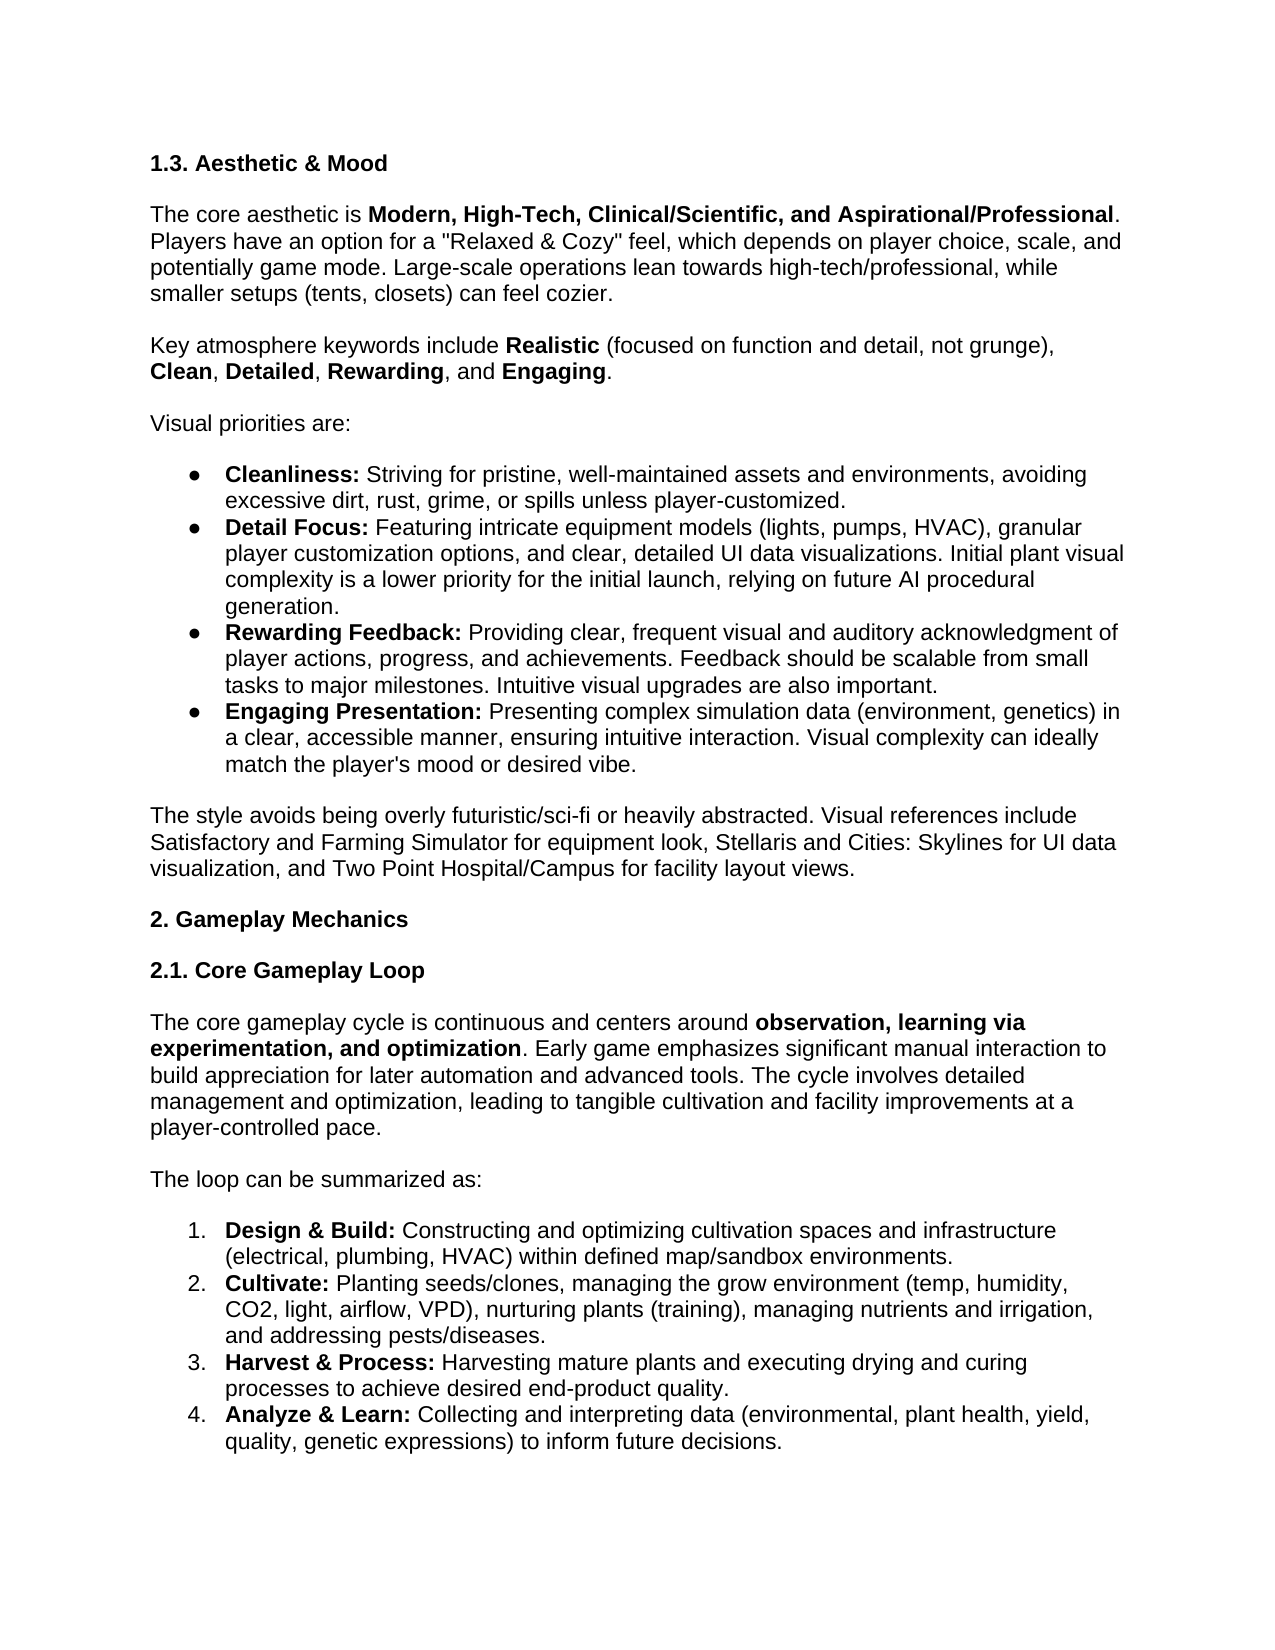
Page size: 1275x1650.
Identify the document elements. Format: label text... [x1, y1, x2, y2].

text Key atmosphere keywords include Realistic (focused on function and detail, not grunge), Clean, Detailed, Rewarding, and Engaging. [150, 332, 1125, 384]
list Detail Focus: Featuring intricate equipment models (lights, pumps, HVAC), granular player customization options, and clear, detailed UI data visualizations. Initial plant visual complexity is a lower priority for the initial launch, relying on future AI procedural generation. [187, 513, 1125, 619]
text Visual priorities are: [150, 409, 1125, 436]
list Design & Build: Constructing and optimizing cultivation spaces and infrastructure (electrical, plumbing, HVAC) within defined map/sandbox environments. [187, 1217, 1125, 1270]
list Cleanliness: Striving for pristine, well-maintained assets and environments, avoiding excessive dirt, rust, grime, or spills unless player-customized. [187, 461, 1125, 513]
text The style avoids being overly futuristic/sci-fi or heavily abstracted. Visual references include Satisfactory and Farming Simulator for equipment look, Stellaris and Cities: Skylines for UI data visualization, and Two Point Hospital/Campus for facility layout views. [150, 802, 1125, 881]
text The core gameplay cycle is continuous and centers around observation, learning via experimentation, and optimization. Early game emphasizes significant manual interaction to build appreciation for later automation and advanced tools. The cycle involves detailed management and optimization, leading to tangible cultivation and facility improvements at a player-controlled pace. [150, 1009, 1125, 1141]
list Rewarding Feedback: Providing clear, frequent visual and auditory acknowledgment of player actions, progress, and achievements. Feedback should be scalable from small tasks to major milestones. Intuitive visual upgrades are also important. [187, 619, 1125, 698]
list Harvest & Process: Harvesting mature plants and executing drying and curing processes to achieve desired end-product quality. [187, 1349, 1125, 1401]
list Analyze & Learn: Collecting and interpreting data (environmental, plant health, yield, quality, genetic expressions) to inform future decisions. [187, 1401, 1125, 1454]
text The loop can be summarized as: [150, 1166, 1125, 1192]
text 2. Gameplay Mechanics [150, 906, 1125, 932]
list Engaging Presentation: Presenting complex simulation data (environment, genetics) in a clear, accessible manner, ensuring intuitive interaction. Visual complexity can ideally match the player's mood or desired vibe. [187, 698, 1125, 777]
text 2.1. Core Gameplay Loop [150, 957, 1125, 984]
list Cultivate: Planting seeds/clones, managing the grow environment (temp, humidity, CO2, light, airflow, VPD), nurturing plants (training), managing nutrients and irrigation, and addressing pests/diseases. [187, 1270, 1125, 1349]
text 1.3. Aesthetic & Mood [150, 150, 1125, 176]
text The core aesthetic is Modern, High-Tech, Clinical/Scientific, and Aspirational/Professional. Players have an option for a "Relaxed & Cozy" feel, which depends on player choice, scale, and potentially game mode. Large-scale operations lean towards high-tech/professional, while smaller setups (tents, closets) can feel cozier. [150, 201, 1125, 307]
